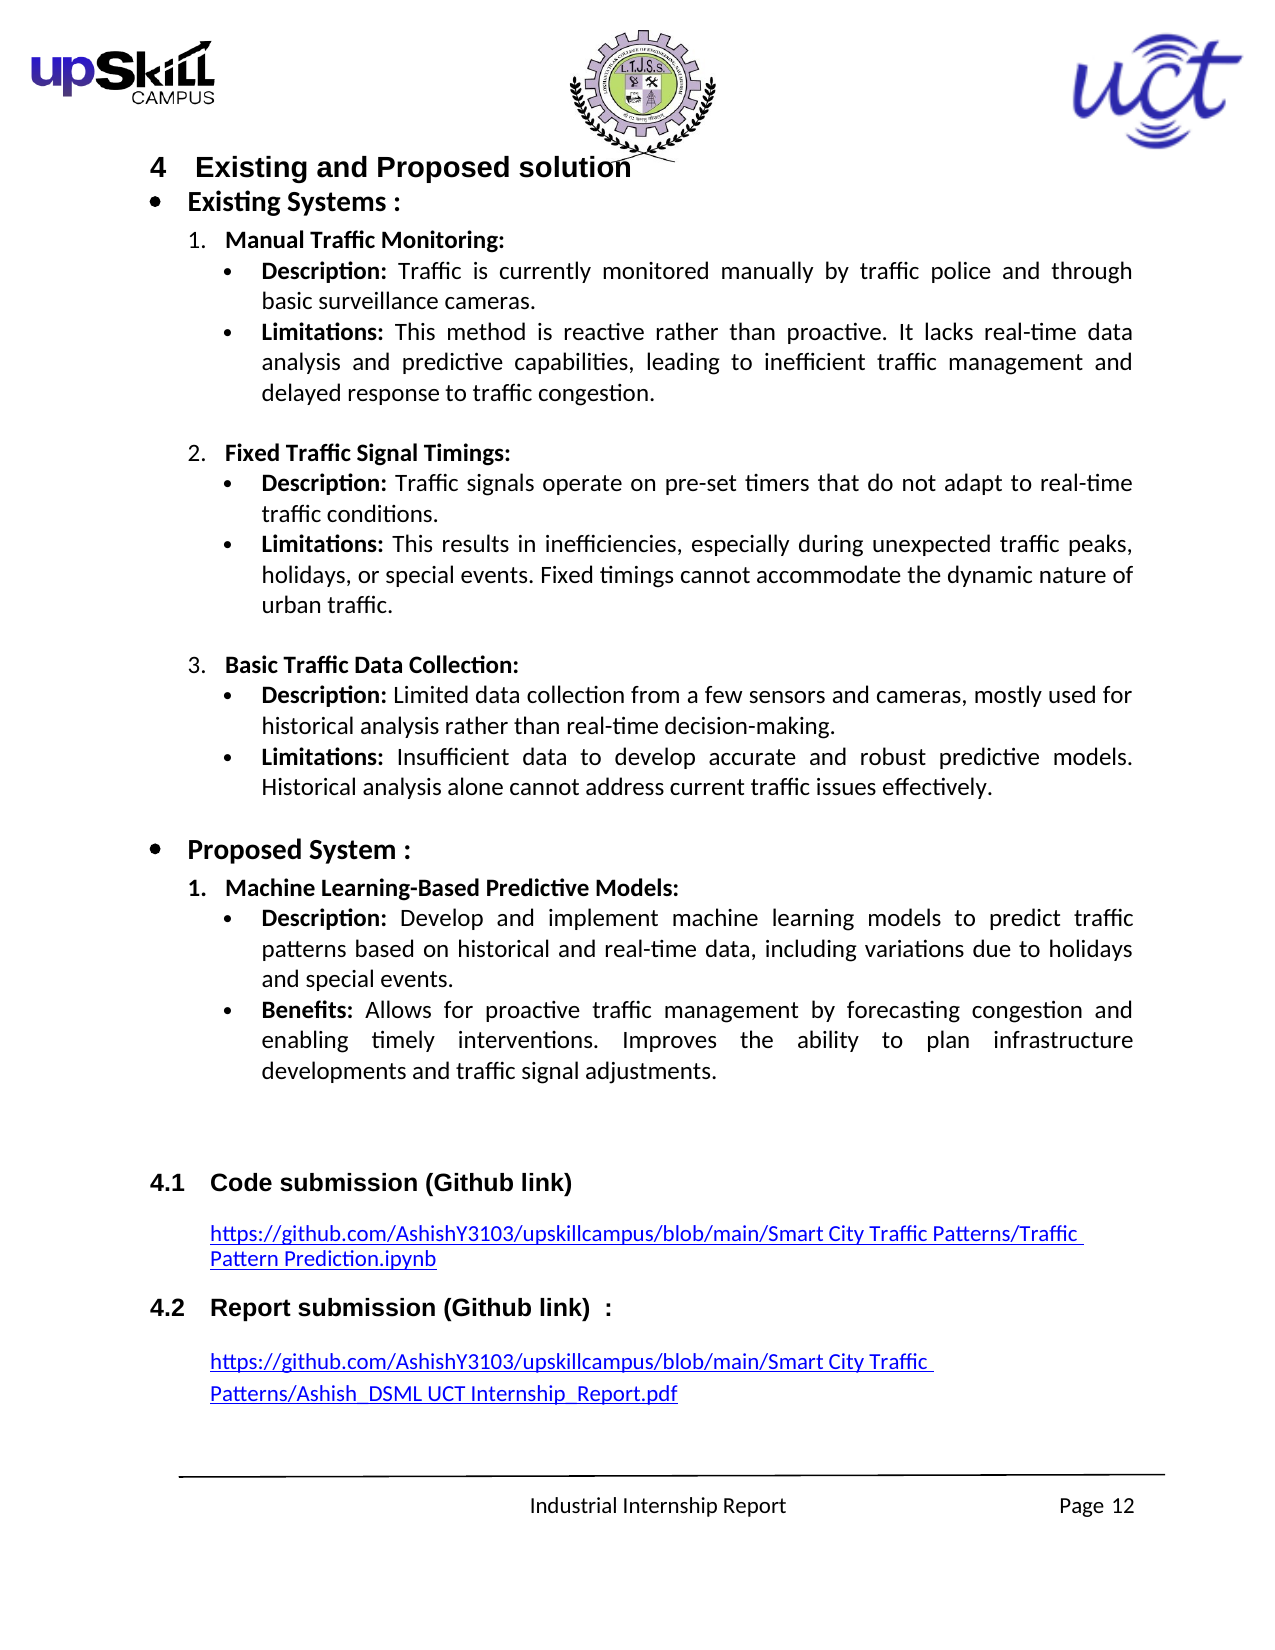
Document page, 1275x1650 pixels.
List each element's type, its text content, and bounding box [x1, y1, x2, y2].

list Limitations: This results in inefficiencies, especially during unexpected traffic peaks, holidays, or special events. Fixed timings cannot accommodate the dynamic nature of urban traffic. [224, 528, 1134, 620]
list Existing Systems : [150, 183, 1134, 219]
list Proposed System : [150, 831, 1134, 866]
list Limitations: This method is reactive rather than proactive. It lacks real-time data analysis and predictive capabilities, leading to inefficient traffic management and delayed response to traffic congestion. [224, 316, 1134, 408]
subtitle Existing and Proposed solution [150, 150, 1134, 183]
list Description: Traffic signals operate on pre-set timers that do not adapt to real-time traffic conditions. [224, 467, 1134, 528]
list Benefits: Allows for proactive traffic management by forecasting congestion and enabling timely interventions. Improves the ability to plan infrastructure developments and traffic signal adjustments. [224, 994, 1134, 1085]
list Description: Develop and implement machine learning models to predict traffic patterns based on historical and real-time data, including variations due to holidays and special events. [224, 902, 1134, 994]
picture [0, 28, 246, 108]
list Basic Traffic Data Collection: [187, 649, 1134, 679]
subtitle Report submission (Github link) : [150, 1297, 1134, 1322]
list Manual Traffic Monitoring: [187, 224, 1134, 255]
picture [569, 30, 716, 150]
list Limitations: Insufficient data to develop accurate and robust predictive models. Historical analysis alone cannot address current traffic issues effectively. [224, 741, 1134, 802]
subtitle https://github.com/AshishY3103/upskillcampus/blob/main/Smart City Traffic Patterns/Traffic Pattern Prediction.ipynb [210, 1222, 1134, 1272]
list Description: Traffic is currently monitored manually by traffic police and through basic surveillance cameras. [224, 255, 1134, 316]
picture [1070, 25, 1249, 151]
list Fixed Traffic Signal Timings: [187, 437, 1134, 467]
list Machine Learning-Based Predictive Models: [187, 872, 1134, 902]
text https://github.com/AshishY3103/upskillcampus/blob/main/Smart City Traffic Patterns/Ashish_DSML UCT Internship_Report.pdf [210, 1347, 1134, 1407]
list Description: Limited data collection from a few sensors and cameras, mostly used for historical analysis rather than real-time decision-making. [224, 679, 1134, 741]
subtitle Code submission (Github link) [150, 1172, 1134, 1197]
